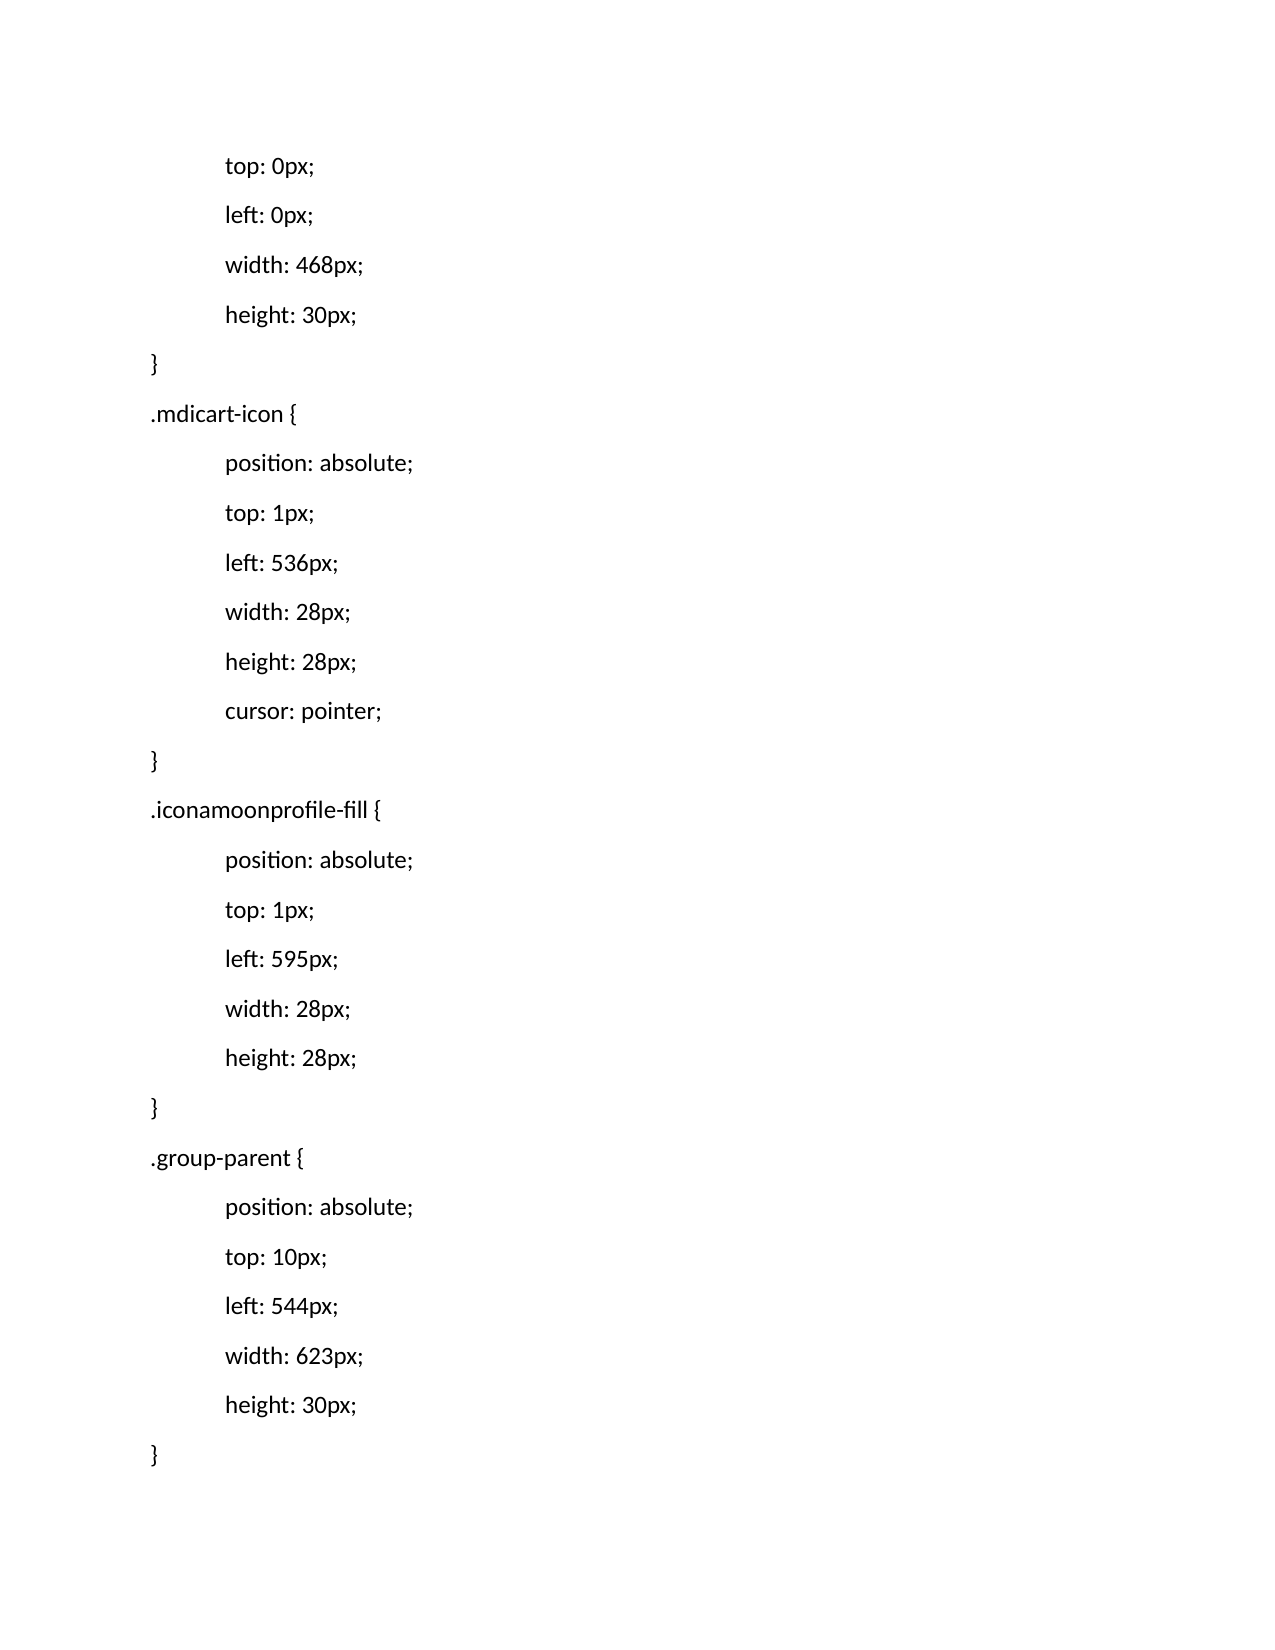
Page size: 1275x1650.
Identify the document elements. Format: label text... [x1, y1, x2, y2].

text .group-parent { [150, 1142, 1125, 1172]
text } [150, 745, 1125, 776]
text } [150, 1092, 1125, 1123]
text left: 595px; [150, 943, 1125, 974]
text } [150, 1439, 1125, 1470]
text top: 1px; [150, 497, 1125, 528]
text height: 30px; [150, 299, 1125, 329]
text .iconamoonprofile-fill { [150, 794, 1125, 825]
text width: 623px; [150, 1340, 1125, 1371]
text height: 28px; [150, 1042, 1125, 1073]
text position: absolute; [150, 844, 1125, 875]
text cursor: pointer; [150, 695, 1125, 726]
text left: 0px; [150, 199, 1125, 230]
text top: 1px; [150, 894, 1125, 924]
text left: 536px; [150, 547, 1125, 577]
text width: 28px; [150, 596, 1125, 627]
text .mdicart-icon { [150, 398, 1125, 428]
text position: absolute; [150, 447, 1125, 478]
text left: 544px; [150, 1290, 1125, 1321]
text position: absolute; [150, 1191, 1125, 1222]
text width: 28px; [150, 993, 1125, 1023]
text height: 28px; [150, 646, 1125, 676]
text top: 10px; [150, 1241, 1125, 1271]
text } [150, 348, 1125, 379]
text height: 30px; [150, 1389, 1125, 1420]
text width: 468px; [150, 249, 1125, 280]
text top: 0px; [150, 150, 1125, 181]
